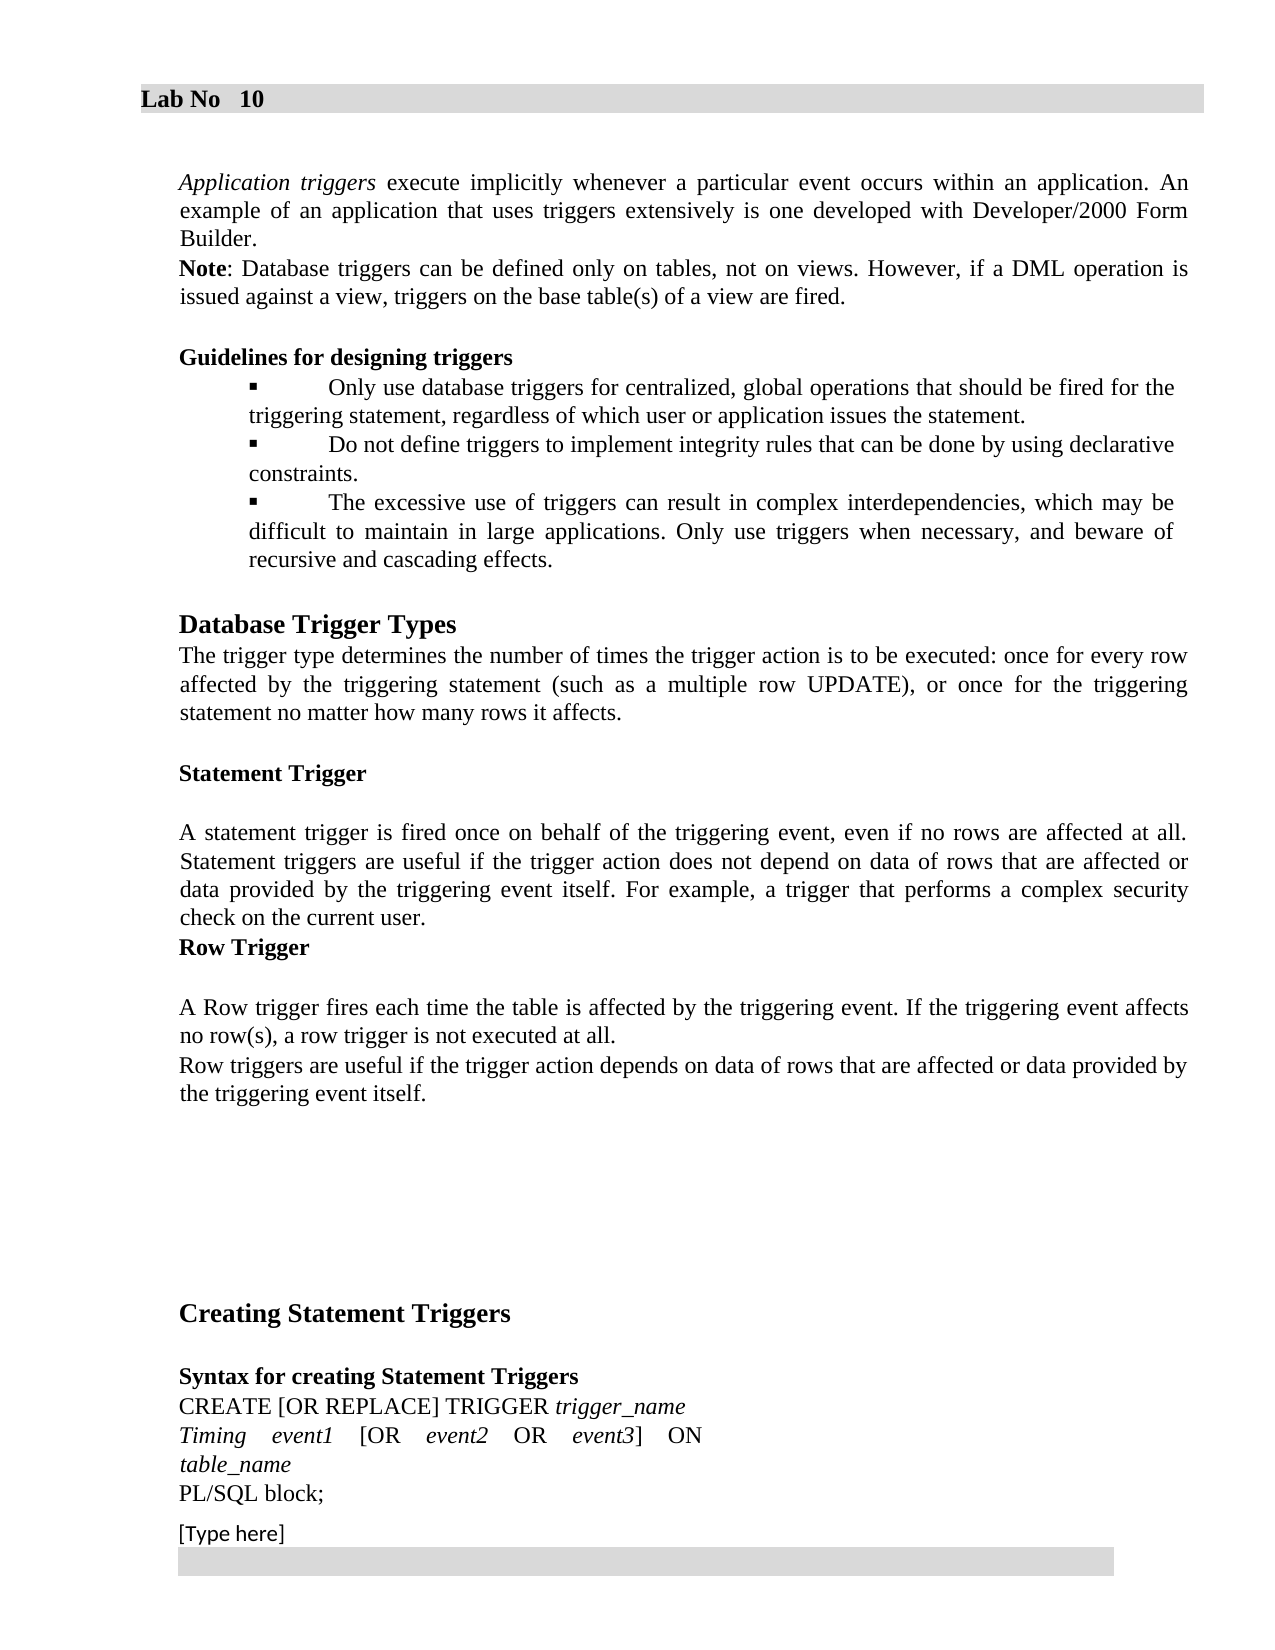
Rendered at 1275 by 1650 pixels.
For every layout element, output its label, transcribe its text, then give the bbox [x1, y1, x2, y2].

list Only use database triggers for centralized, global operations that should be fired for the triggering statement, regardless of which user or application issues the statement. [248, 373, 1176, 428]
text A statement trigger is fired once on behalf of the triggering event, even if no rows are affected at all. Statement triggers are useful if the trigger action does not depend on data of rows that are affected or data provided by the triggering event itself. For example, a trigger that performs a complex security check on the current user. [178, 818, 1191, 931]
text A Row trigger fires each time the table is affected by the triggering event. If the triggering event affects no row(s), a row trigger is not executed at all. [178, 993, 1191, 1049]
text CREATE [OR REPLACE] TRIGGER trigger_name [178, 1392, 1191, 1419]
text Application triggers execute implicitly whenever a particular event occurs within an application. An example of an application that uses triggers extensively is one developed with Developer/2000 Form Builder. [178, 167, 1191, 252]
text The trigger type determines the number of times the trigger action is to be executed: once for every row affected by the triggering statement (such as a multiple row UPDATE), or once for the triggering statement no matter how many rows it affects. [178, 641, 1191, 726]
list The excessive use of triggers can result in complex interdependencies, which may be difficult to maintain in large applications. Only use triggers when necessary, and beware of recursive and cascading effects. [248, 488, 1176, 573]
text Statement Trigger [178, 758, 1191, 786]
text Syntax for creating Statement Triggers [178, 1362, 1191, 1389]
text Creating Statement Triggers [178, 1297, 1191, 1328]
text Note: Database triggers can be defined only on tables, not on views. However, if a DML operation is issued against a view, triggers on the base table(s) of a view are fired. [178, 254, 1191, 310]
text Database Trigger Types [178, 608, 1191, 639]
list Do not define triggers to implement integrity rules that can be done by using declarative constraints. [248, 431, 1176, 486]
text Timing event1 [OR event2 OR event3] ON table_name [178, 1421, 703, 1477]
text Guidelines for designing triggers [178, 343, 1191, 370]
text Row Trigger [178, 933, 1191, 961]
text PL/SQL block; [178, 1479, 1191, 1507]
text Row triggers are useful if the trigger action depends on data of rows that are affected or data provided by the triggering event itself. [178, 1051, 1191, 1107]
